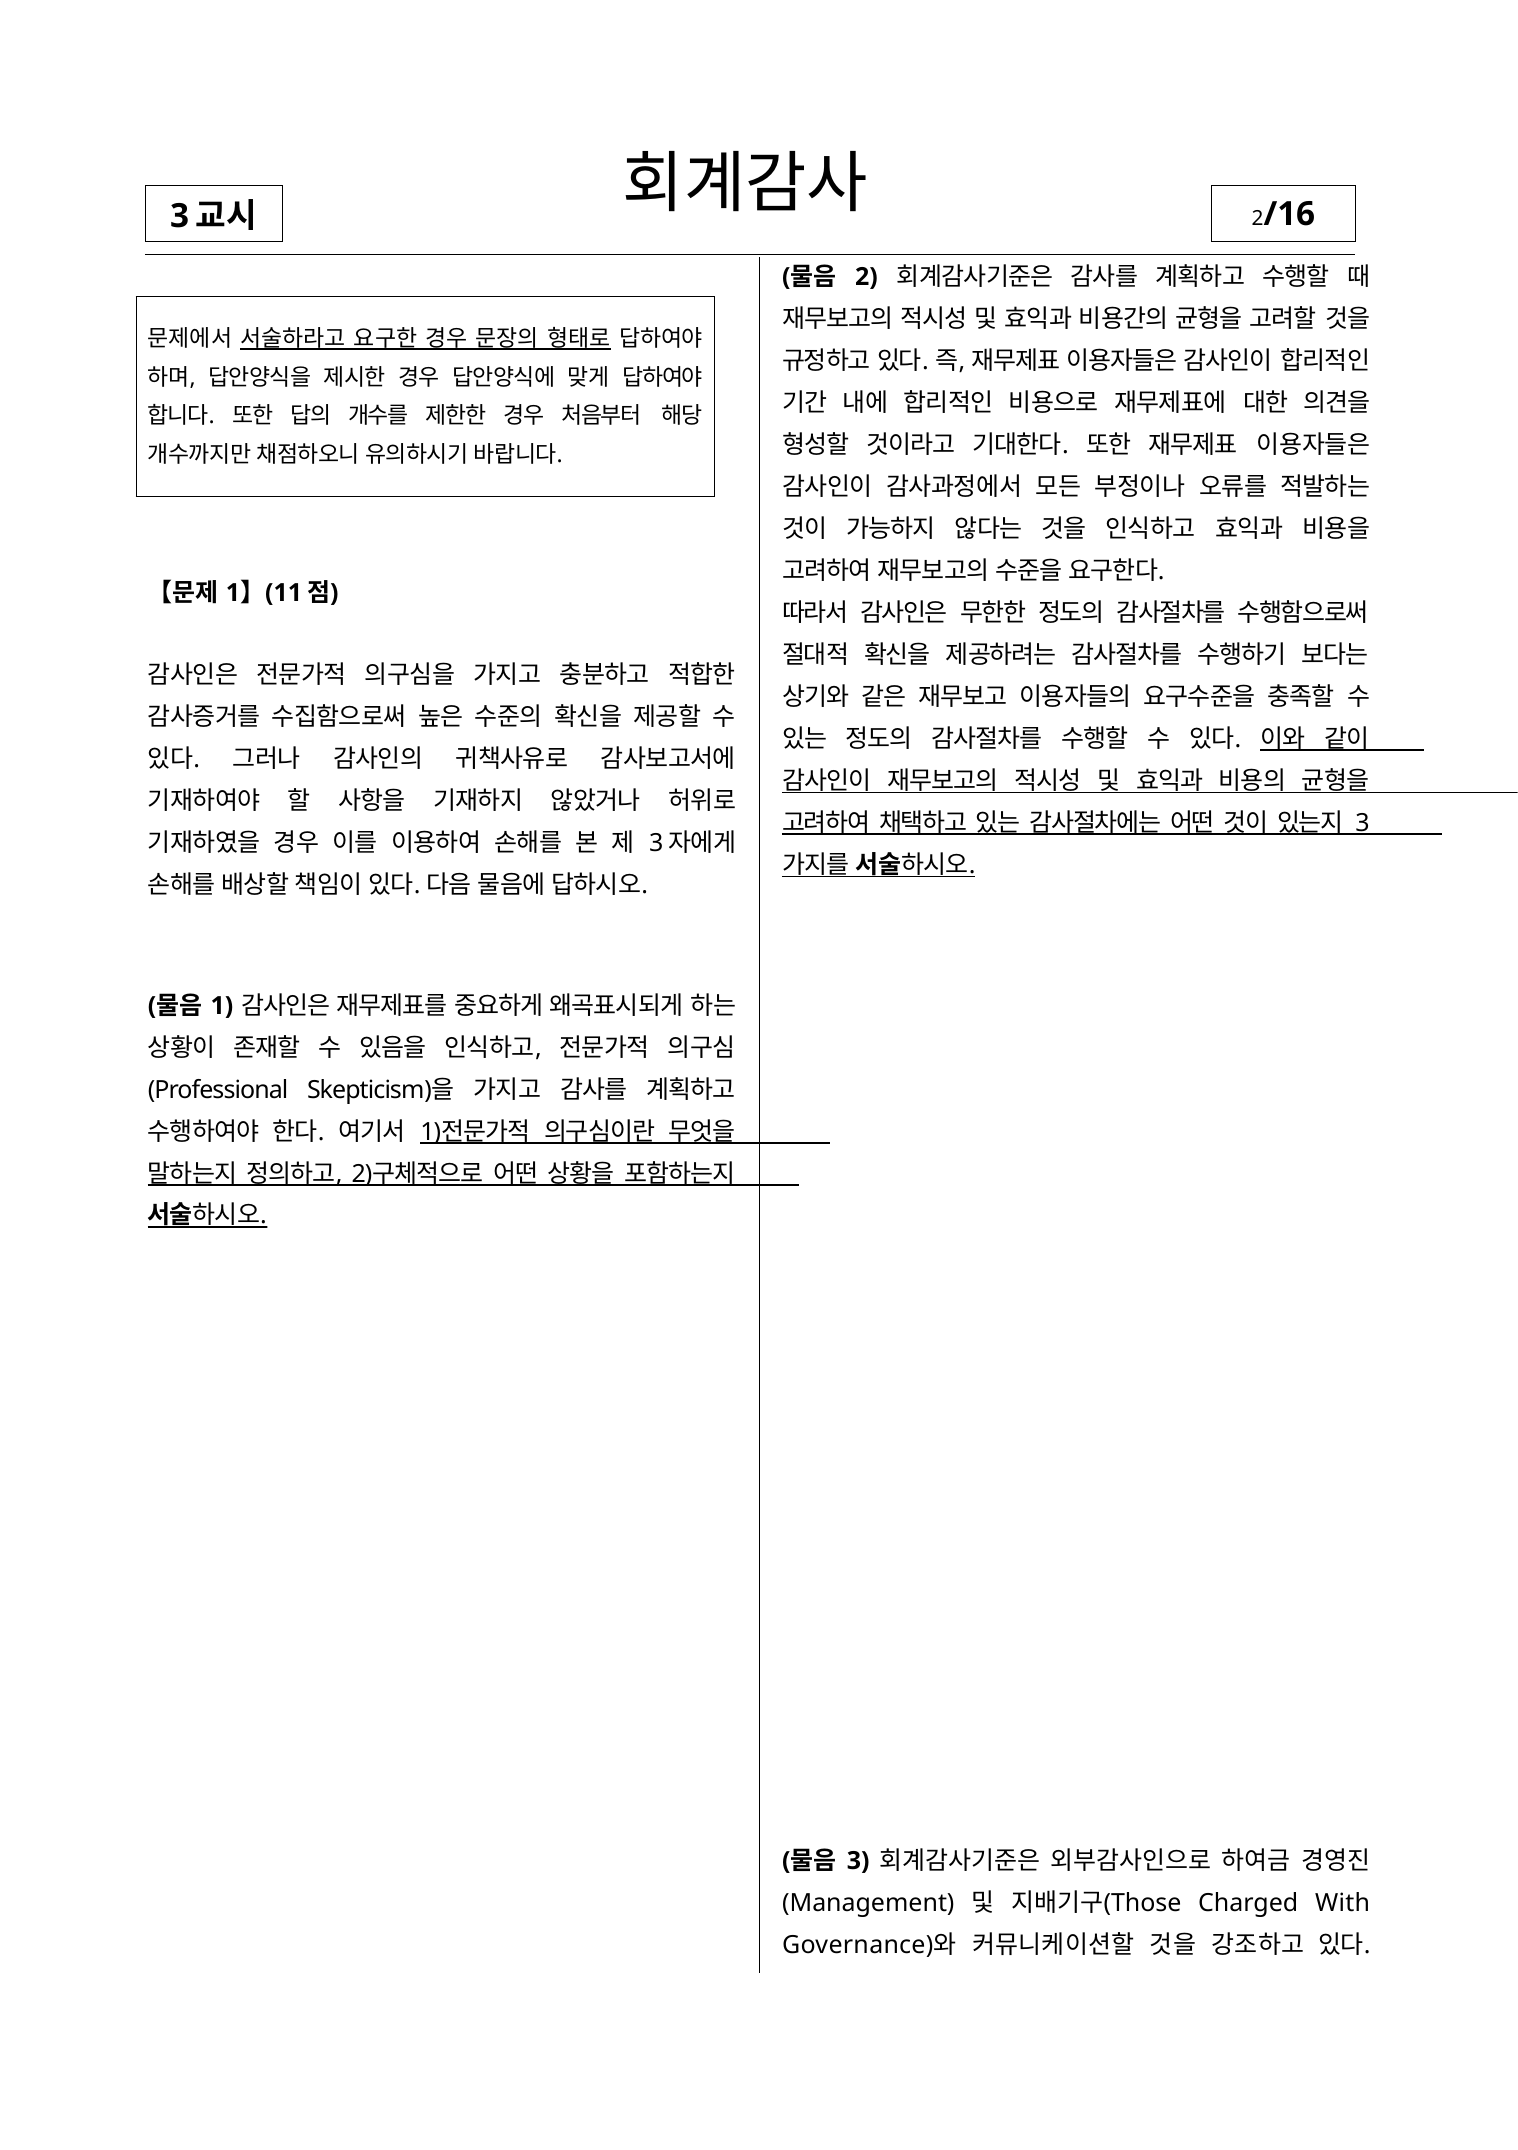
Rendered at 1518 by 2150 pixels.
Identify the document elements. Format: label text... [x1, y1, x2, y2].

text (물음 1) 감사인은 재무제표를 중요하게 왜곡표시되게 하는 상황이 존재할 수 있음을 인식하고, 전문가적 의구심(Professional Skepticism)을 가지고 감사를 계획하고 수행하여야 한다. 여기서 1)전문가적 의구심이란 무엇을 말하는지 정의하고, 2)구체적으로 어떤 상황을 포함하는지 서술하시오. [148, 1186, 736, 1231]
text (물음 2) 회계감사기준은 감사를 계획하고 수행할 때 재무보고의 적시성 및 효익과 비용간의 균형을 고려할 것을 규정하고 있다. 즉, 재무제표 이용자들은 감사인이 합리적인 기간 내에 합리적인 비용으로 재무제표에 대한 의견을 형성할 것이라고 기대한다. 또한 재무제표 이용자들은 감사인이 감사과정에서 모든 부정이나 오류를 적발하는 것이 가능하지 않다는 것을 인식하고 효익과 비용을 고려하여 재무보고의 수준을 요구한다. [782, 257, 1370, 587]
text 감사인은 전문가적 의구심을 가지고 충분하고 적합한 감사증거를 수집함으로써 높은 수준의 확신을 제공할 수 있다. 그러나 감사인의 귀책사유로 감사보고서에 기재하여야 할 사항을 기재하지 않았거나 허위로 기재하였을 경우 이를 이용하여 손해를 본 제 3자에게 손해를 배상할 책임이 있다. 다음 물음에 답하시오. [148, 654, 736, 900]
text 【문제 1】(11점) [148, 573, 736, 609]
text 따라서 감사인은 무한한 정도의 감사절차를 수행함으로써 절대적 확신을 제공하려는 감사절차를 수행하기 보다는 상기와 같은 재무보고 이용자들의 요구수준을 충족할 수 있는 정도의 감사절차를 수행할 수 있다. 이와 같이 감사인이 재무보고의 적시성 및 효익과 비용의 균형을 고려하여 채택하고 있는 감사절차에는 어떤 것이 있는지 3가지를 서술하시오. [782, 835, 1370, 881]
text (물음 1) 감사인은 재무제표를 중요하게 왜곡표시되게 하는 상황이 존재할 수 있음을 인식하고, 전문가적 의구심(Professional Skepticism)을 가지고 감사를 계획하고 수행하여야 한다. 여기서 1)전문가적 의구심이란 무엇을 말하는지 정의하고, 2)구체적으로 어떤 상황을 포함하는지 서술하시오. [148, 985, 736, 1184]
text 따라서 감사인은 무한한 정도의 감사절차를 수행함으로써 절대적 확신을 제공하려는 감사절차를 수행하기 보다는 상기와 같은 재무보고 이용자들의 요구수준을 충족할 수 있는 정도의 감사절차를 수행할 수 있다. 이와 같이 감사인이 재무보고의 적시성 및 효익과 비용의 균형을 고려하여 채택하고 있는 감사절차에는 어떤 것이 있는지 3가지를 서술하시오. [782, 593, 1370, 792]
table_header 문제에서 서술하라고 요구한 경우 문장의 형태로 답하여야 하며, 답안양식을 제시한 경우 답안양식에 맞게 답하여야 합니다. 또한 답의 개수를 제한한 경우 처음부터 해당 개수까지만 채점하오니 유의하시기 바랍니다. [137, 297, 714, 496]
text 따라서 감사인은 무한한 정도의 감사절차를 수행함으로써 절대적 확신을 제공하려는 감사절차를 수행하기 보다는 상기와 같은 재무보고 이용자들의 요구수준을 충족할 수 있는 정도의 감사절차를 수행할 수 있다. 이와 같이 감사인이 재무보고의 적시성 및 효익과 비용의 균형을 고려하여 채택하고 있는 감사절차에는 어떤 것이 있는지 3가지를 서술하시오. [782, 793, 1370, 833]
